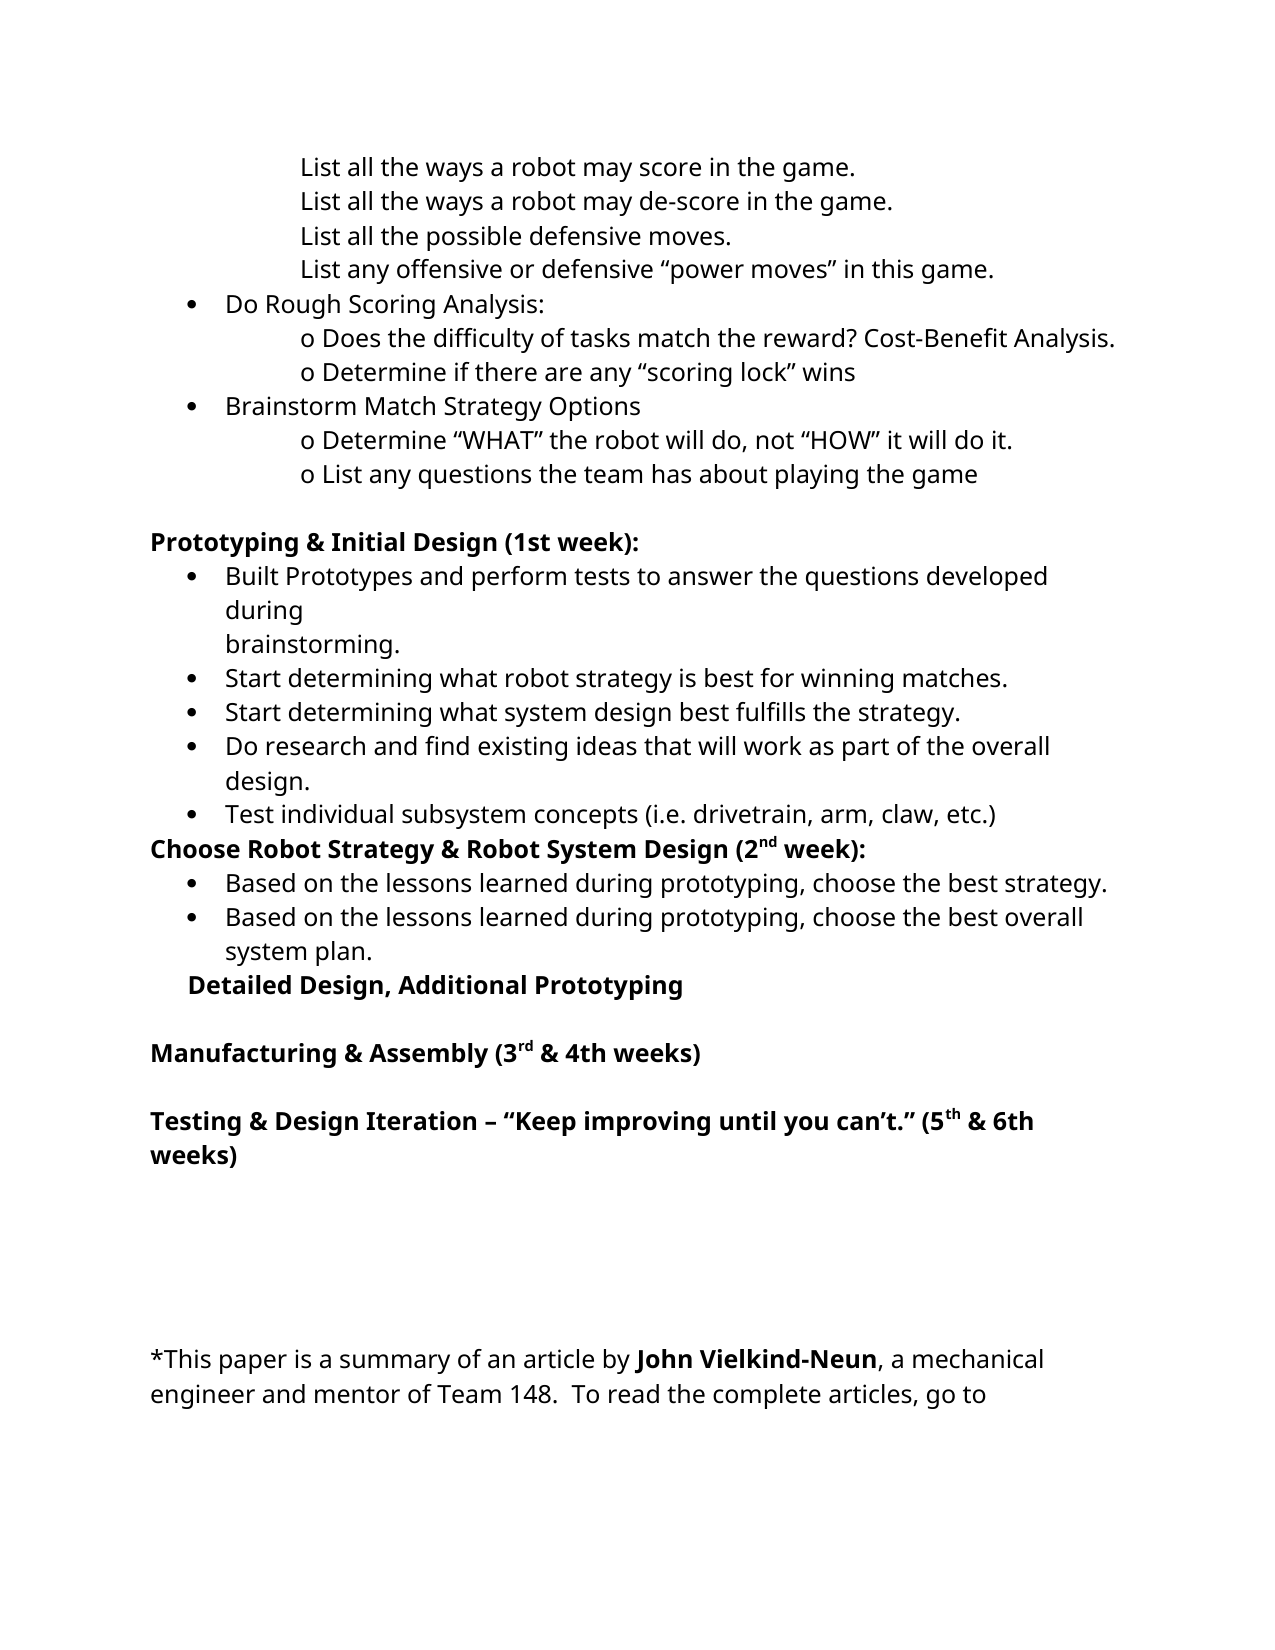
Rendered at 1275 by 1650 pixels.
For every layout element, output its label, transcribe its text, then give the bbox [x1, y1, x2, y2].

text Testing & Design Iteration – “Keep improving until you can’t.” (5th & 6th weeks) [150, 1104, 1125, 1172]
list Based on the lessons learned during prototyping, choose the best strategy. [187, 865, 1125, 899]
list Do Rough Scoring Analysis: [187, 286, 1125, 320]
list Do research and find existing ideas that will work as part of the overall design. [187, 729, 1125, 797]
text o Determine “WHAT” the robot will do, not “HOW” it will do it. [300, 422, 1125, 457]
text Prototyping & Initial Design (1st week): [150, 525, 1125, 559]
list Built Prototypes and perform tests to answer the questions developed during [187, 559, 1125, 627]
text Choose Robot Strategy & Robot System Design (2nd week): [150, 831, 1125, 865]
text List any offensive or defensive “power moves” in this game. [300, 252, 1125, 286]
text brainstorming. [225, 627, 1125, 661]
list Brainstorm Match Strategy Options [187, 388, 1125, 422]
text o Does the difficulty of tasks match the reward? Cost-Benefit Analysis. [300, 320, 1125, 354]
text List all the ways a robot may score in the game. [300, 150, 1125, 184]
list Start determining what system design best fulfills the strategy. [187, 695, 1125, 729]
text Manufacturing & Assembly (3rd & 4th weeks) [150, 1036, 1125, 1070]
text Detailed Design, Additional Prototyping [187, 967, 1125, 1002]
list Start determining what robot strategy is best for winning matches. [187, 661, 1125, 695]
text o Determine if there are any “scoring lock” wins [300, 354, 1125, 388]
text o List any questions the team has about playing the game [300, 457, 1125, 491]
text List all the possible defensive moves. [300, 218, 1125, 252]
list Based on the lessons learned during prototyping, choose the best overall system plan. [187, 899, 1125, 967]
text *This paper is a summary of an article by John Vielkind-Neun, a mechanical engineer and mentor of Team 148. To read the complete articles, go to [150, 1342, 1125, 1410]
text List all the ways a robot may de-score in the game. [300, 184, 1125, 218]
list Test individual subsystem concepts (i.e. drivetrain, arm, claw, etc.) [187, 797, 1125, 831]
